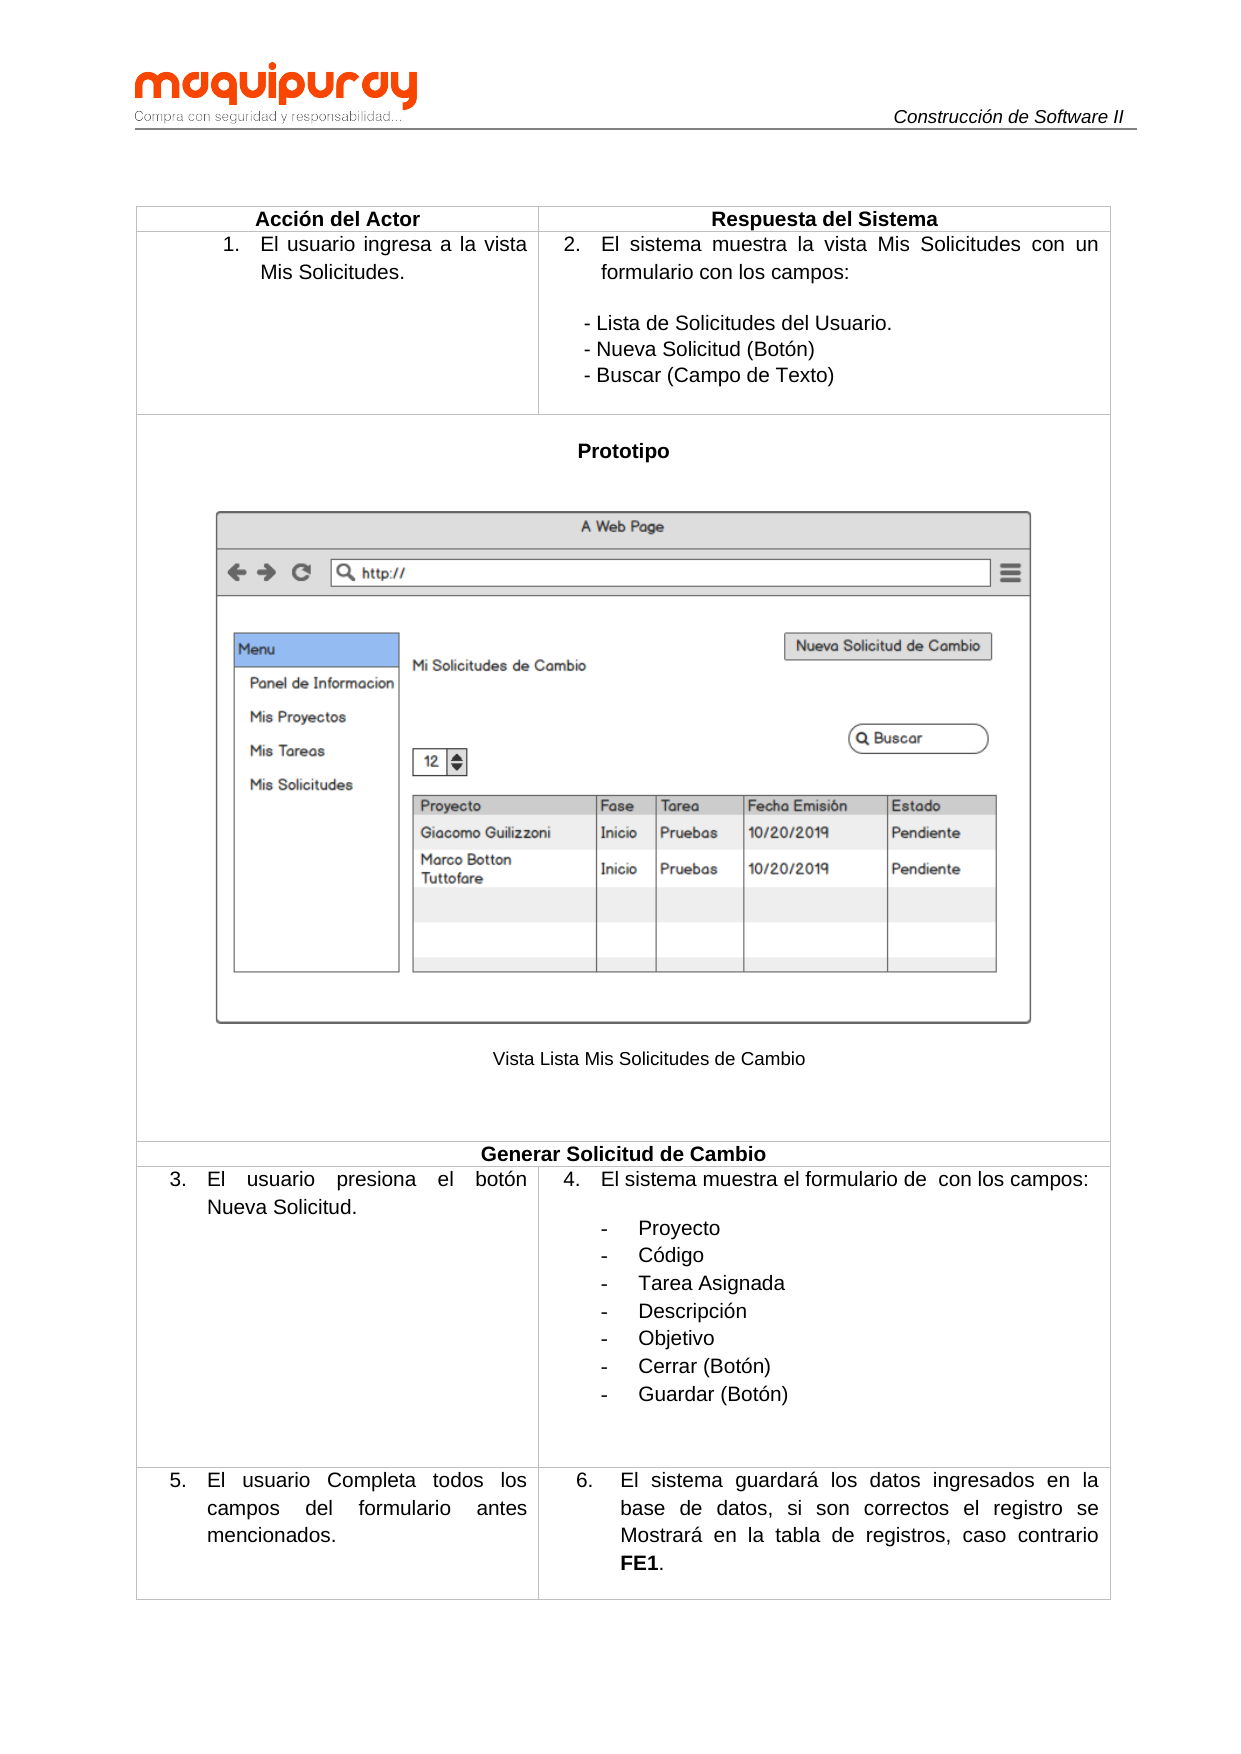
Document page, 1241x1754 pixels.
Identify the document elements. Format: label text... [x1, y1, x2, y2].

picture [134, 62, 419, 124]
table_cell Acción del Actor [137, 207, 538, 231]
picture [215, 511, 1032, 1024]
table_cell El sistema muestra el formulario de con los campos: Proyecto Código Tarea Asignada Descripción Objetivo Cerrar (Botón) Guardar (Botón) [539, 1167, 1110, 1467]
table_cell Generar Solicitud de Cambio [137, 1142, 1110, 1166]
table_cell El usuario presiona el botón Nueva Solicitud. [137, 1167, 538, 1467]
table_cell Respuesta del Sistema [539, 207, 1110, 231]
table_cell El sistema guardará los datos ingresados en la base de datos, si son correctos el registro se Mostrará en la tabla de registros, caso contrario FE1. [539, 1468, 1110, 1599]
table_cell Prototipo Vista Lista Mis Solicitudes de Cambio [137, 415, 1110, 1141]
table_cell El usuario Completa todos los campos del formulario antes mencionados. [137, 1468, 538, 1599]
table_cell El usuario ingresa a la vista Mis Solicitudes. [137, 232, 538, 414]
table_cell El sistema muestra la vista Mis Solicitudes con un formulario con los campos: - Lista de Solicitudes del Usuario. - Nueva Solicitud (Botón) - Buscar (Campo de Texto) [539, 232, 1110, 414]
